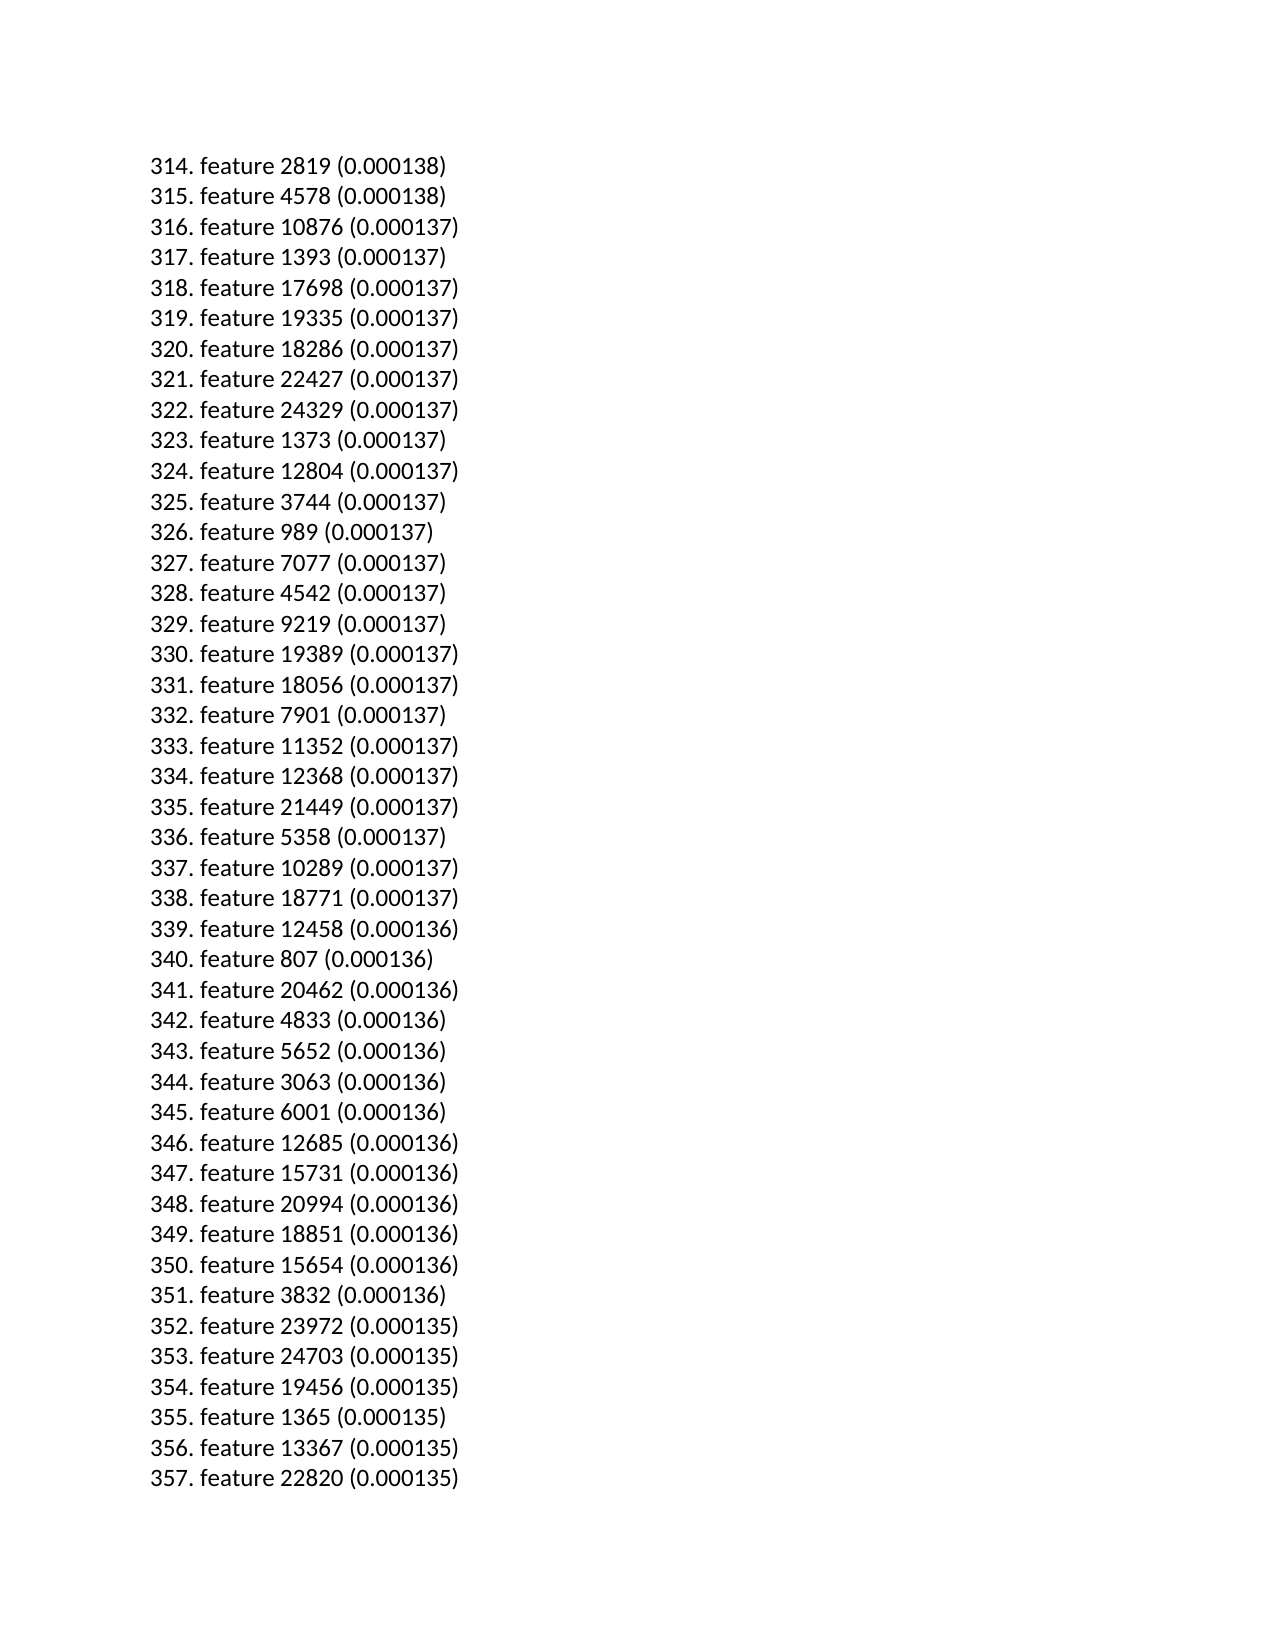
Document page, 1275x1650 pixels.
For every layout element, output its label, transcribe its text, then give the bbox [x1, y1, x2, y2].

text 319. feature 19335 (0.000137) [150, 303, 1125, 333]
text 326. feature 989 (0.000137) [150, 516, 1125, 547]
text 355. feature 1365 (0.000135) [150, 1401, 1125, 1432]
text 346. feature 12685 (0.000136) [150, 1127, 1125, 1157]
text 327. feature 7077 (0.000137) [150, 547, 1125, 577]
text 324. feature 12804 (0.000137) [150, 455, 1125, 486]
text 320. feature 18286 (0.000137) [150, 333, 1125, 364]
text 354. feature 19456 (0.000135) [150, 1371, 1125, 1401]
text 334. feature 12368 (0.000137) [150, 760, 1125, 791]
text 328. feature 4542 (0.000137) [150, 577, 1125, 608]
text 347. feature 15731 (0.000136) [150, 1157, 1125, 1188]
text 332. feature 7901 (0.000137) [150, 699, 1125, 730]
text 353. feature 24703 (0.000135) [150, 1340, 1125, 1371]
text 340. feature 807 (0.000136) [150, 943, 1125, 974]
text 333. feature 11352 (0.000137) [150, 730, 1125, 760]
text 323. feature 1373 (0.000137) [150, 425, 1125, 455]
text 330. feature 19389 (0.000137) [150, 638, 1125, 669]
text 342. feature 4833 (0.000136) [150, 1004, 1125, 1035]
text 325. feature 3744 (0.000137) [150, 486, 1125, 516]
text 318. feature 17698 (0.000137) [150, 272, 1125, 303]
text 345. feature 6001 (0.000136) [150, 1096, 1125, 1127]
text 314. feature 2819 (0.000138) [150, 150, 1125, 181]
text 337. feature 10289 (0.000137) [150, 852, 1125, 882]
text 335. feature 21449 (0.000137) [150, 791, 1125, 821]
text 350. feature 15654 (0.000136) [150, 1249, 1125, 1279]
text 339. feature 12458 (0.000136) [150, 913, 1125, 943]
text 341. feature 20462 (0.000136) [150, 974, 1125, 1004]
text 338. feature 18771 (0.000137) [150, 882, 1125, 913]
text 344. feature 3063 (0.000136) [150, 1066, 1125, 1096]
text 349. feature 18851 (0.000136) [150, 1218, 1125, 1249]
text 356. feature 13367 (0.000135) [150, 1432, 1125, 1462]
text 317. feature 1393 (0.000137) [150, 242, 1125, 272]
text 322. feature 24329 (0.000137) [150, 394, 1125, 425]
text 315. feature 4578 (0.000138) [150, 181, 1125, 211]
text 348. feature 20994 (0.000136) [150, 1188, 1125, 1218]
text 336. feature 5358 (0.000137) [150, 821, 1125, 852]
text 343. feature 5652 (0.000136) [150, 1035, 1125, 1066]
text 321. feature 22427 (0.000137) [150, 364, 1125, 394]
text 351. feature 3832 (0.000136) [150, 1279, 1125, 1310]
text 357. feature 22820 (0.000135) [150, 1462, 1125, 1493]
text 352. feature 23972 (0.000135) [150, 1310, 1125, 1340]
text 331. feature 18056 (0.000137) [150, 669, 1125, 699]
text 316. feature 10876 (0.000137) [150, 211, 1125, 242]
text 329. feature 9219 (0.000137) [150, 608, 1125, 638]
